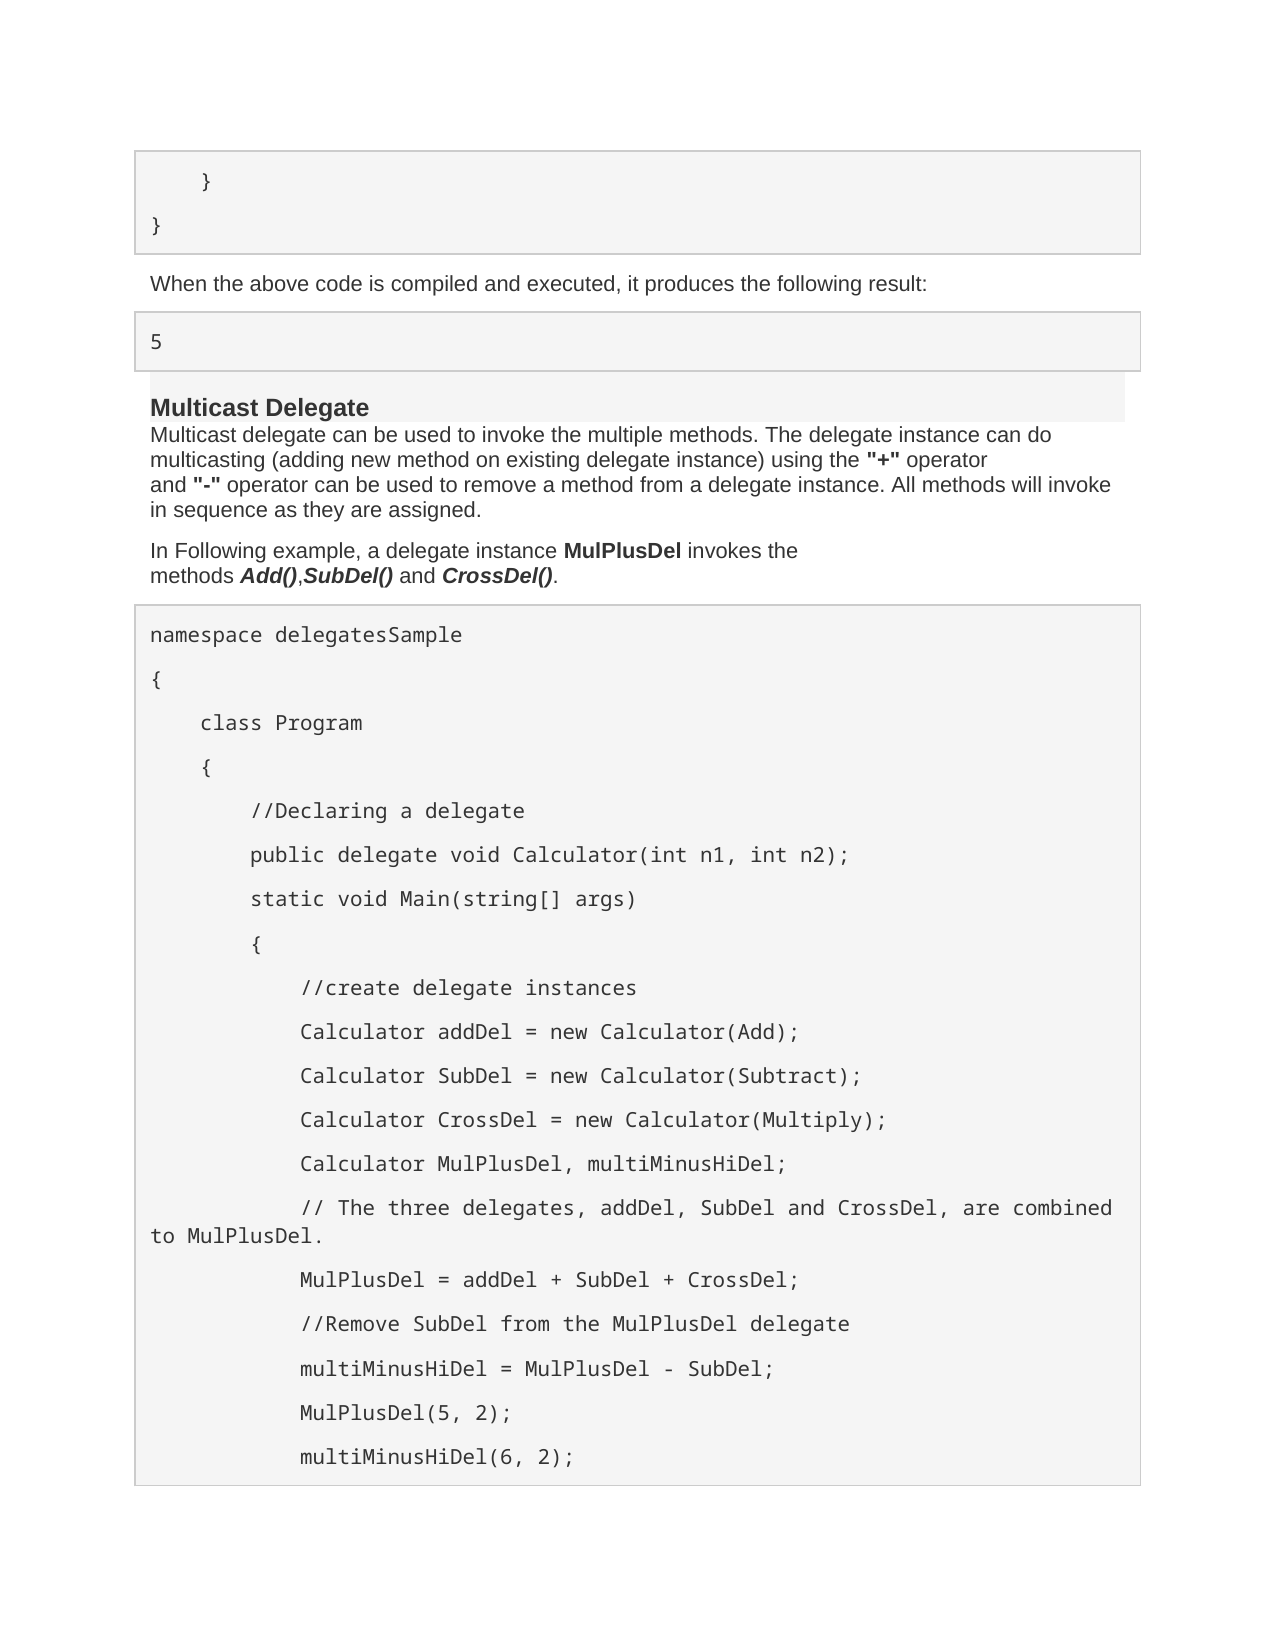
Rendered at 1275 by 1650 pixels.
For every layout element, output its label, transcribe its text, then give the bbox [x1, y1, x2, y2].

text { [136, 648, 1140, 692]
text Multicast delegate can be used to invoke the multiple methods. The delegate instance can do multicasting (adding new method on existing delegate instance) using the "+" operator and "-" operator can be used to remove a method from a delegate instance. All methods will invoke in sequence as they are assigned. [150, 422, 1125, 522]
text } [136, 152, 1140, 194]
text In Following example, a delegate instance MulPlusDel invokes the methods Add(),SubDel() and CrossDel(). [150, 538, 1125, 588]
text // The three delegates, addDel, SubDel and CrossDel, are combined to MulPlusDel. [136, 1177, 1140, 1249]
text multiMinusHiDel(6, 2); [136, 1426, 1140, 1485]
text multiMinusHiDel = MulPlusDel - SubDel; [136, 1337, 1140, 1382]
text //Declaring a delegate [136, 780, 1140, 824]
text { [136, 736, 1140, 780]
text } [136, 194, 1140, 253]
text MulPlusDel(5, 2); [136, 1382, 1140, 1426]
text //Remove SubDel from the MulPlusDel delegate [136, 1293, 1140, 1337]
text Calculator SubDel = new Calculator(Subtract); [136, 1045, 1140, 1089]
text Calculator CrossDel = new Calculator(Multiply); [136, 1089, 1140, 1133]
text //create delegate instances [136, 957, 1140, 1001]
text Calculator addDel = new Calculator(Add); [136, 1001, 1140, 1045]
text 5 [136, 313, 1140, 370]
text class Program [136, 692, 1140, 736]
text public delegate void Calculator(int n1, int n2); [136, 824, 1140, 868]
text namespace delegatesSample [136, 606, 1140, 648]
text When the above code is compiled and executed, it produces the following result: [150, 270, 1125, 296]
text static void Main(string[] args) [136, 868, 1140, 912]
text Multicast Delegate [150, 393, 1125, 422]
text MulPlusDel = addDel + SubDel + CrossDel; [136, 1249, 1140, 1293]
text Calculator MulPlusDel, multiMinusHiDel; [136, 1133, 1140, 1177]
text { [136, 912, 1140, 957]
